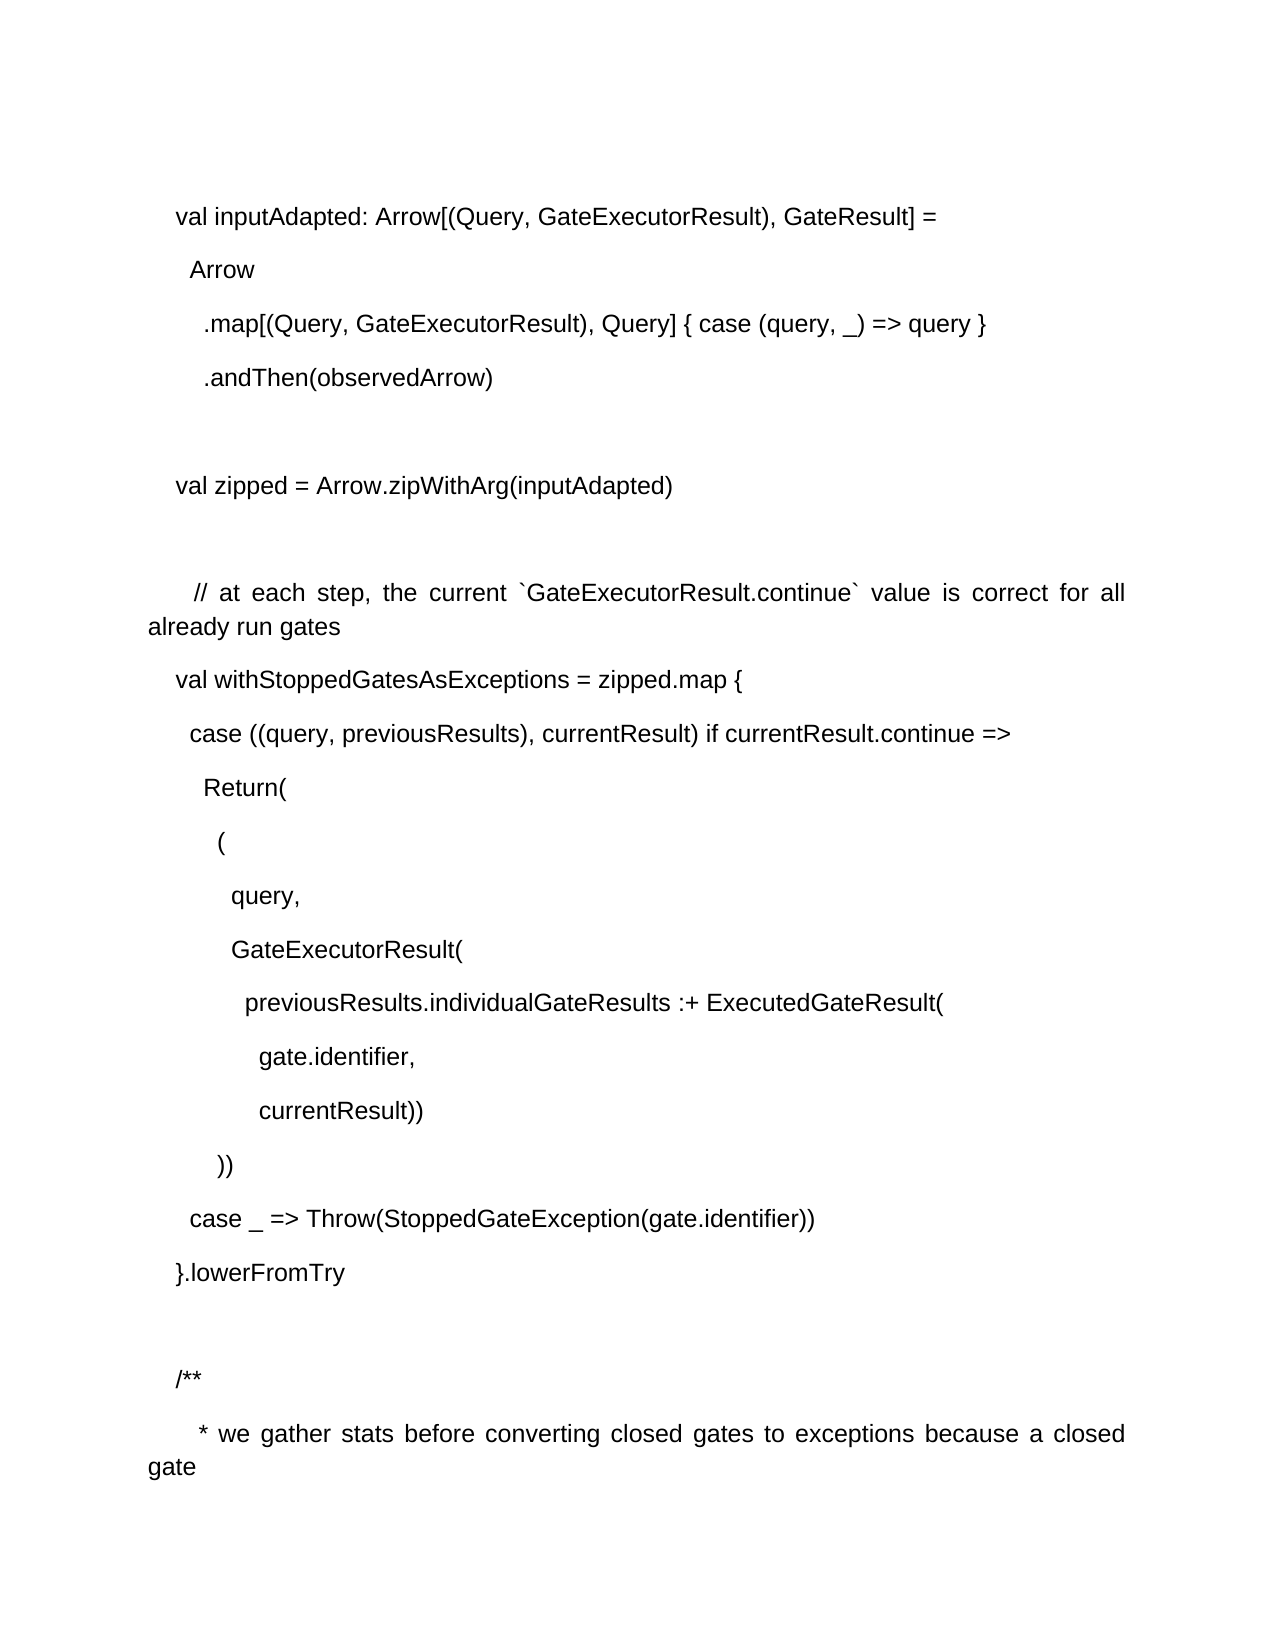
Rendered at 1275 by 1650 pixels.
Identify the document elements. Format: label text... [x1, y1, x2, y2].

text /** [148, 1365, 1127, 1394]
text gate.identifier, [148, 1042, 1127, 1071]
text query, [148, 881, 1127, 909]
text val zipped = Arrow.zipWithArg(inputAdapted) [148, 471, 1127, 499]
text Arrow [148, 255, 1127, 284]
text }.lowerFromTry [148, 1258, 1127, 1286]
text GateExecutorResult( [148, 934, 1127, 963]
text * we gather stats before converting closed gates to exceptions because a closed gate [148, 1419, 1127, 1481]
text // at each step, the current `GateExecutorResult.continue` value is correct for all already run gates [148, 578, 1127, 640]
text case _ => Throw(StoppedGateException(gate.identifier)) [148, 1204, 1127, 1233]
text ( [148, 827, 1127, 856]
text Return( [148, 773, 1127, 802]
text )) [148, 1150, 1127, 1179]
text currentResult)) [148, 1096, 1127, 1125]
text .andThen(observedArrow) [148, 363, 1127, 392]
text case ((query, previousResults), currentResult) if currentResult.continue => [148, 719, 1127, 748]
text .map[(Query, GateExecutorResult), Query] { case (query, _) => query } [148, 309, 1127, 338]
text val inputAdapted: Arrow[(Query, GateExecutorResult), GateResult] = [148, 201, 1127, 230]
text previousResults.individualGateResults :+ ExecutedGateResult( [148, 988, 1127, 1017]
text val withStoppedGatesAsExceptions = zipped.map { [148, 665, 1127, 694]
